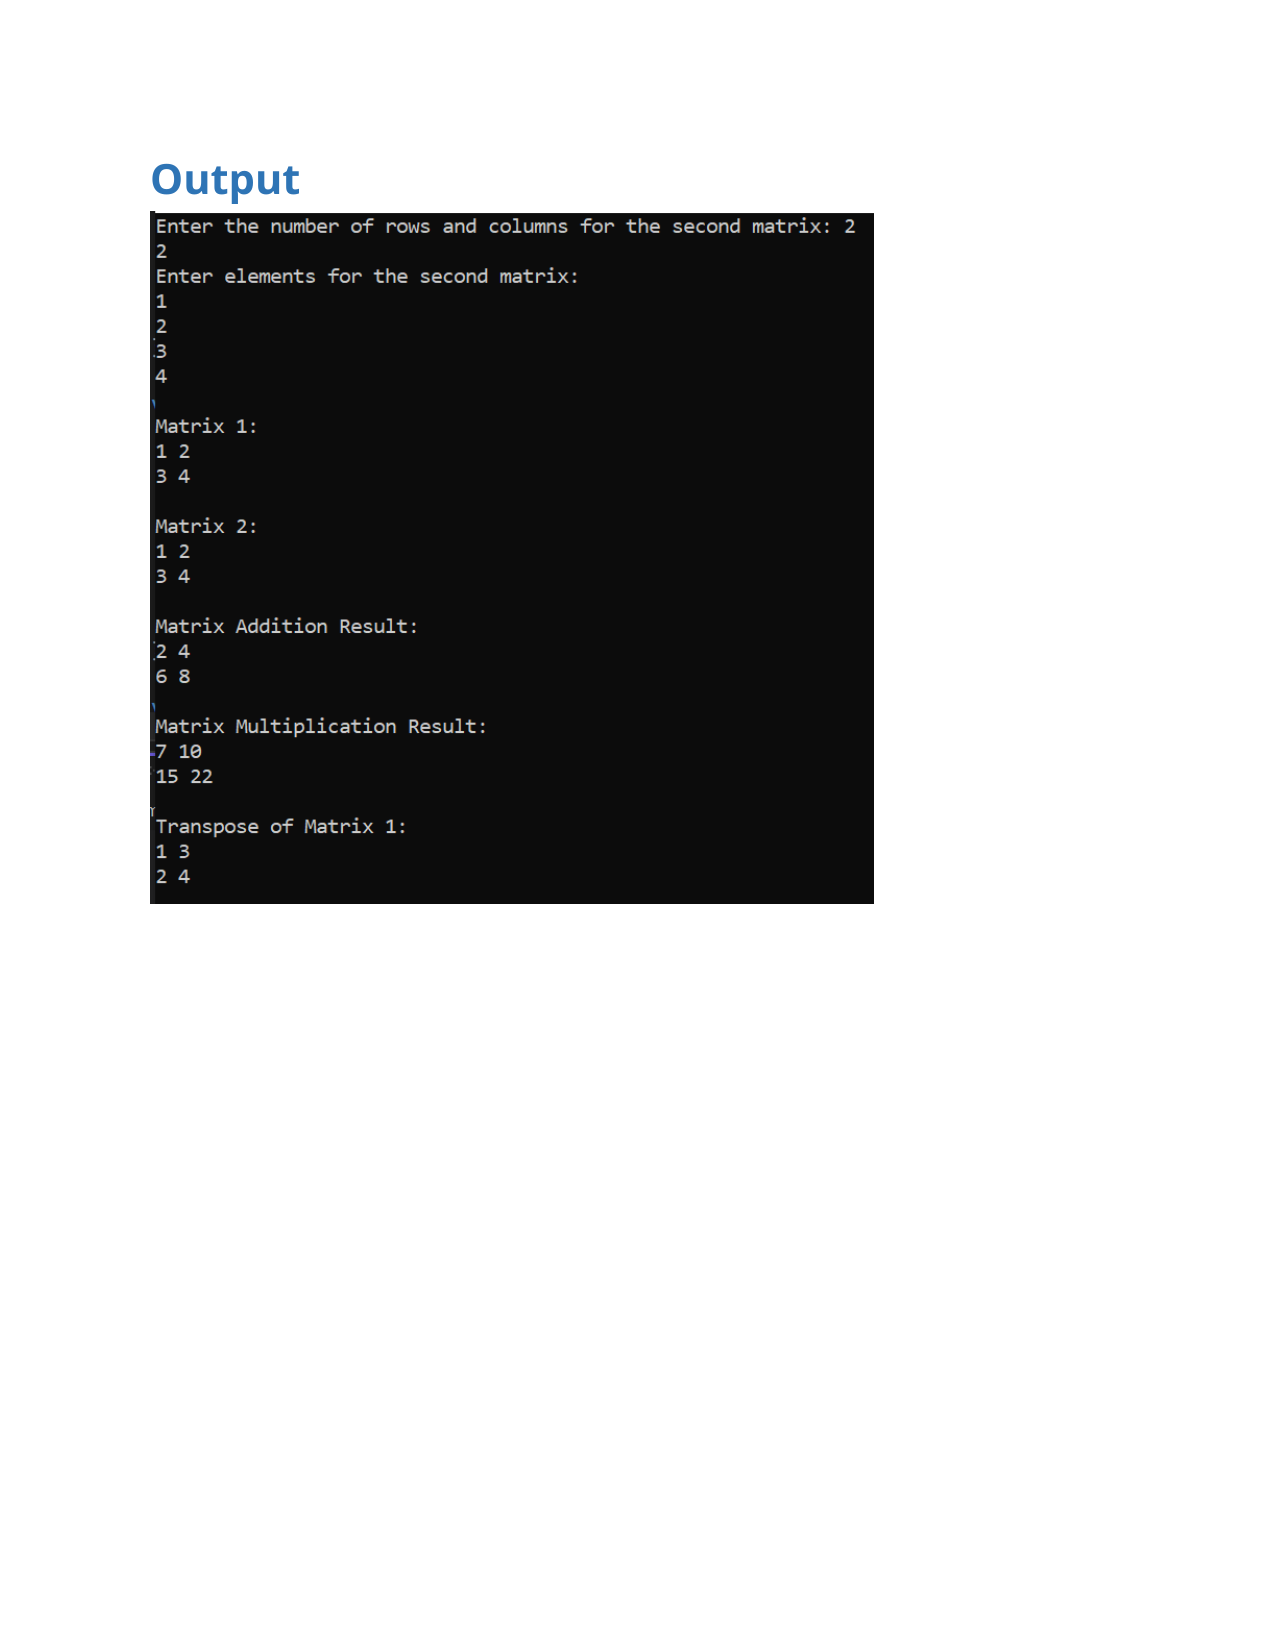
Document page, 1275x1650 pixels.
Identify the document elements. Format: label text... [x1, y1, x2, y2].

picture [150, 211, 874, 904]
subtitle Output [150, 150, 1125, 207]
